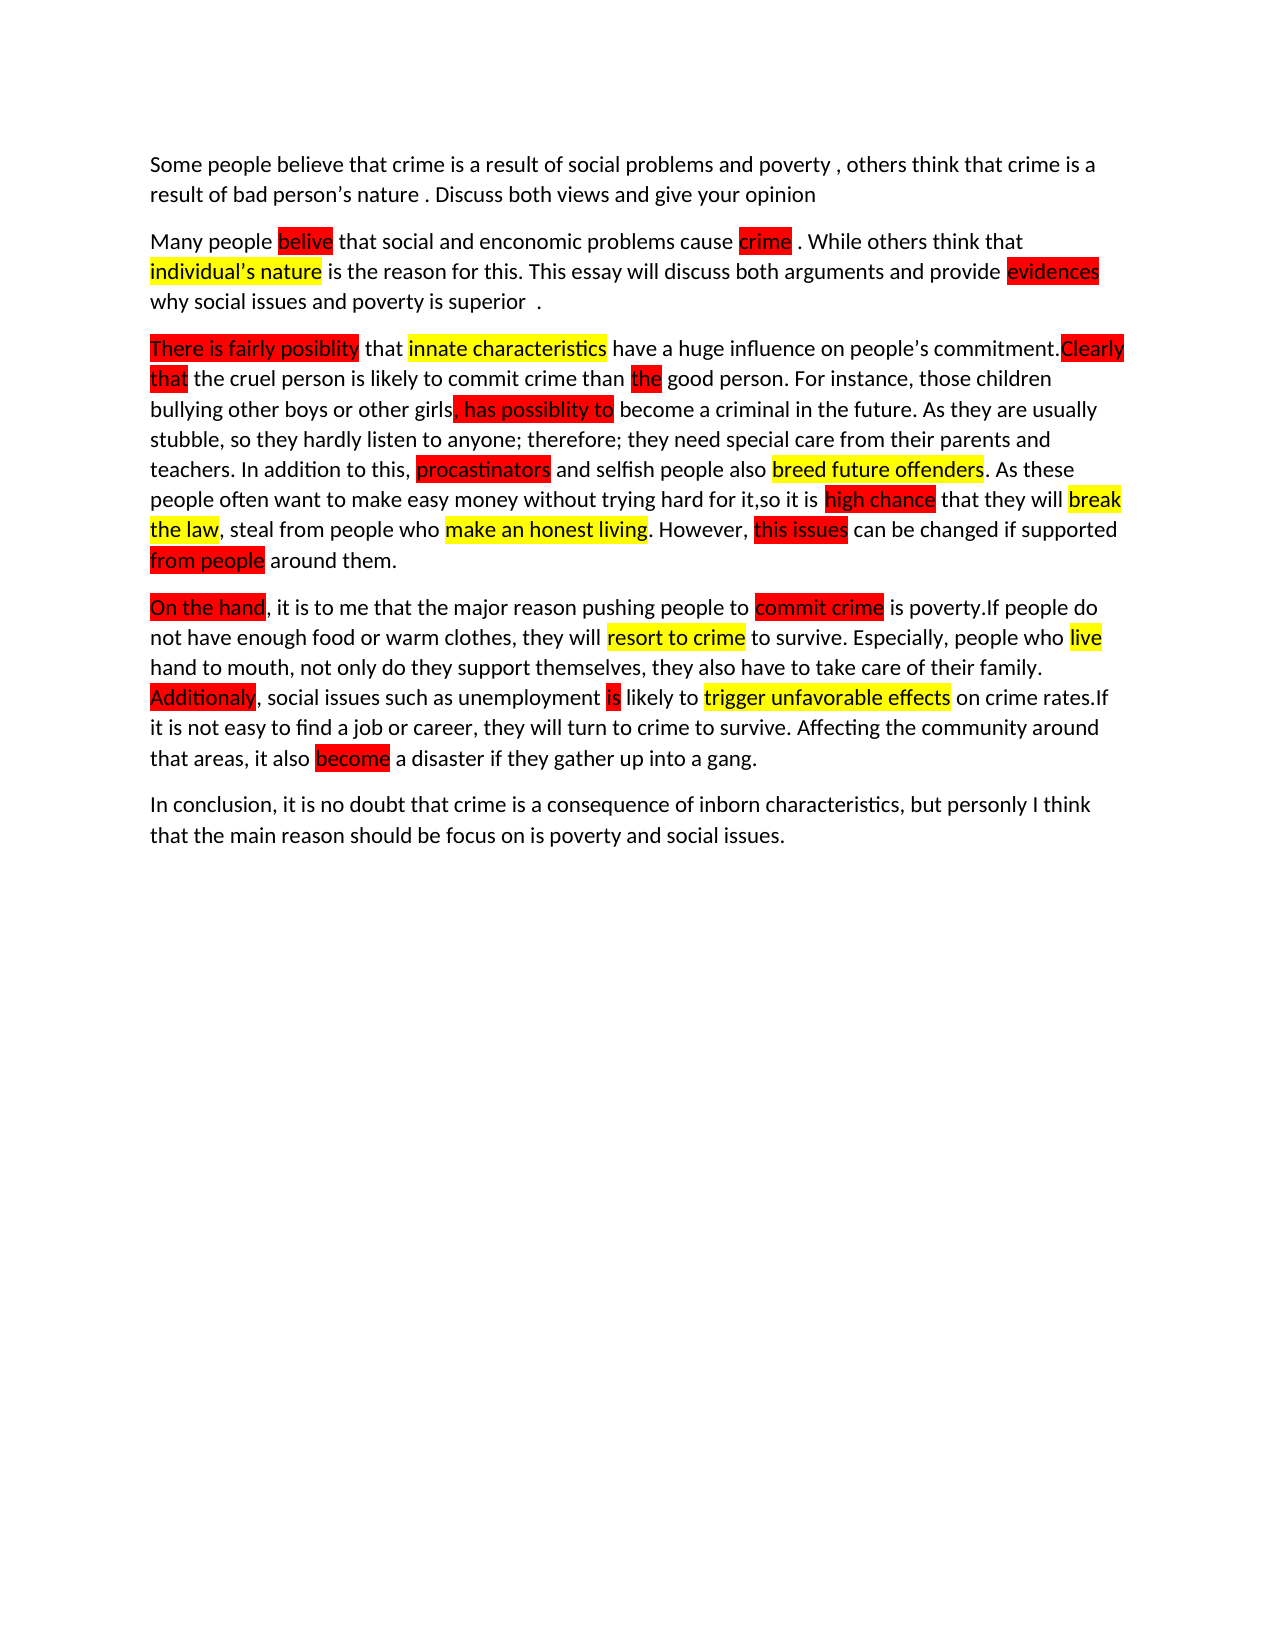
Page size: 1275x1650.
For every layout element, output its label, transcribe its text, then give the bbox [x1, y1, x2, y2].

text On the hand, it is to me that the major reason pushing people to commit crime is poverty.If people do not have enough food or warm clothes, they will resort to crime to survive. Especially, people who live hand to mouth, not only do they support themselves, they also have to take care of their family. Additionaly, social issues such as unemployment is likely to trigger unfavorable effects on crime rates.If it is not easy to find a job or career, they will turn to crime to survive. Affecting the community around that areas, it also become a disaster if they gather up into a gang. [150, 593, 1125, 772]
text Some people believe that crime is a result of social problems and poverty , others think that crime is a result of bad person’s nature . Discuss both views and give your opinion [150, 150, 1125, 208]
text Many people belive that social and enconomic problems cause crime . While others think that individual’s nature is the reason for this. This essay will discuss both arguments and provide evidences why social issues and poverty is superior . [150, 227, 1125, 316]
text There is fairly posiblity that innate characteristics have a huge influence on people’s commitment.Clearly that the cruel person is likely to commit crime than the good person. For instance, those children bullying other boys or other girls, has possiblity to become a criminal in the future. As they are usually stubble, so they hardly listen to anyone; therefore; they need special care from their parents and teachers. In addition to this, procastinators and selfish people also breed future offenders. As these people often want to make easy money without trying hard for it,so it is high chance that they will break the law, steal from people who make an honest living. However, this issues can be changed if supported from people around them. [150, 334, 1125, 574]
text In conclusion, it is no doubt that crime is a consequence of inborn characteristics, but personly I think that the main reason should be focus on is poverty and social issues. [150, 791, 1125, 849]
